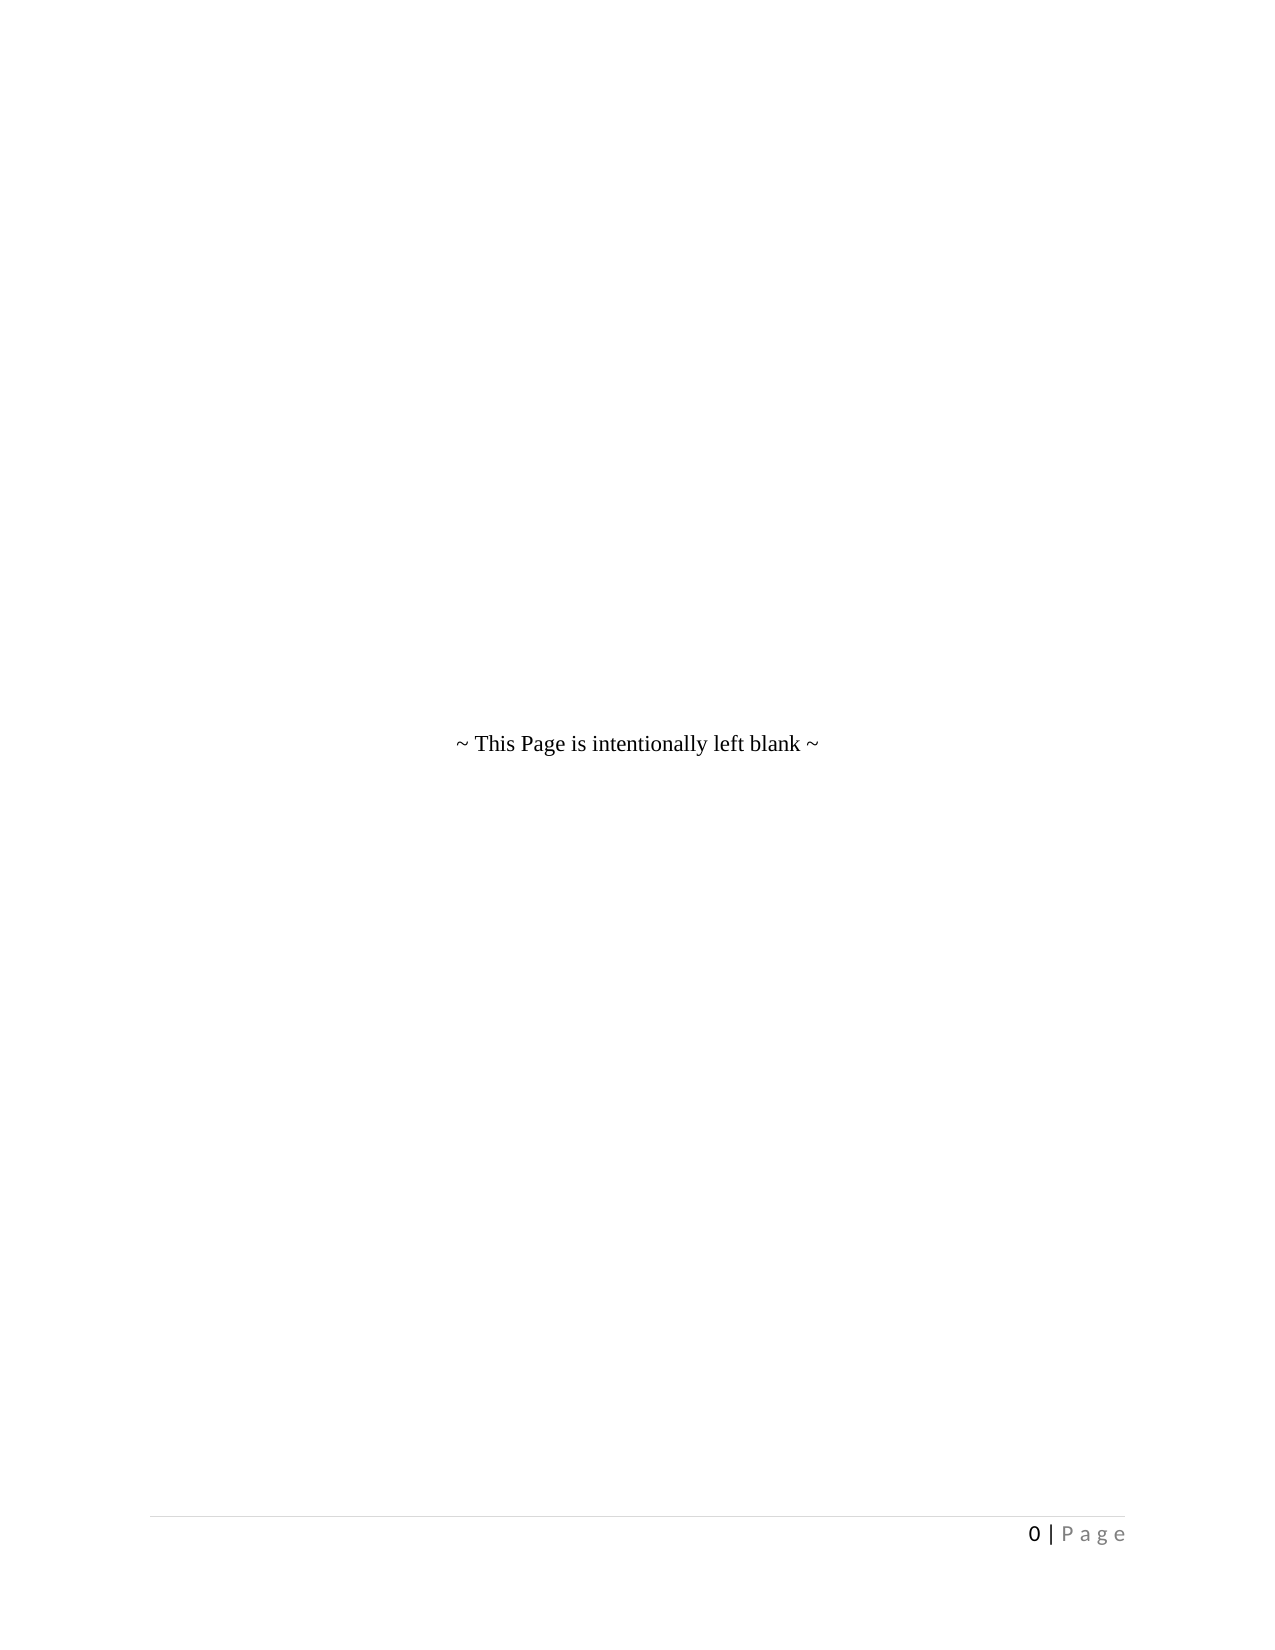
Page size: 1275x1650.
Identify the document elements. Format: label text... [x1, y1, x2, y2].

text ~ This Page is intentionally left blank ~ [150, 730, 1125, 756]
